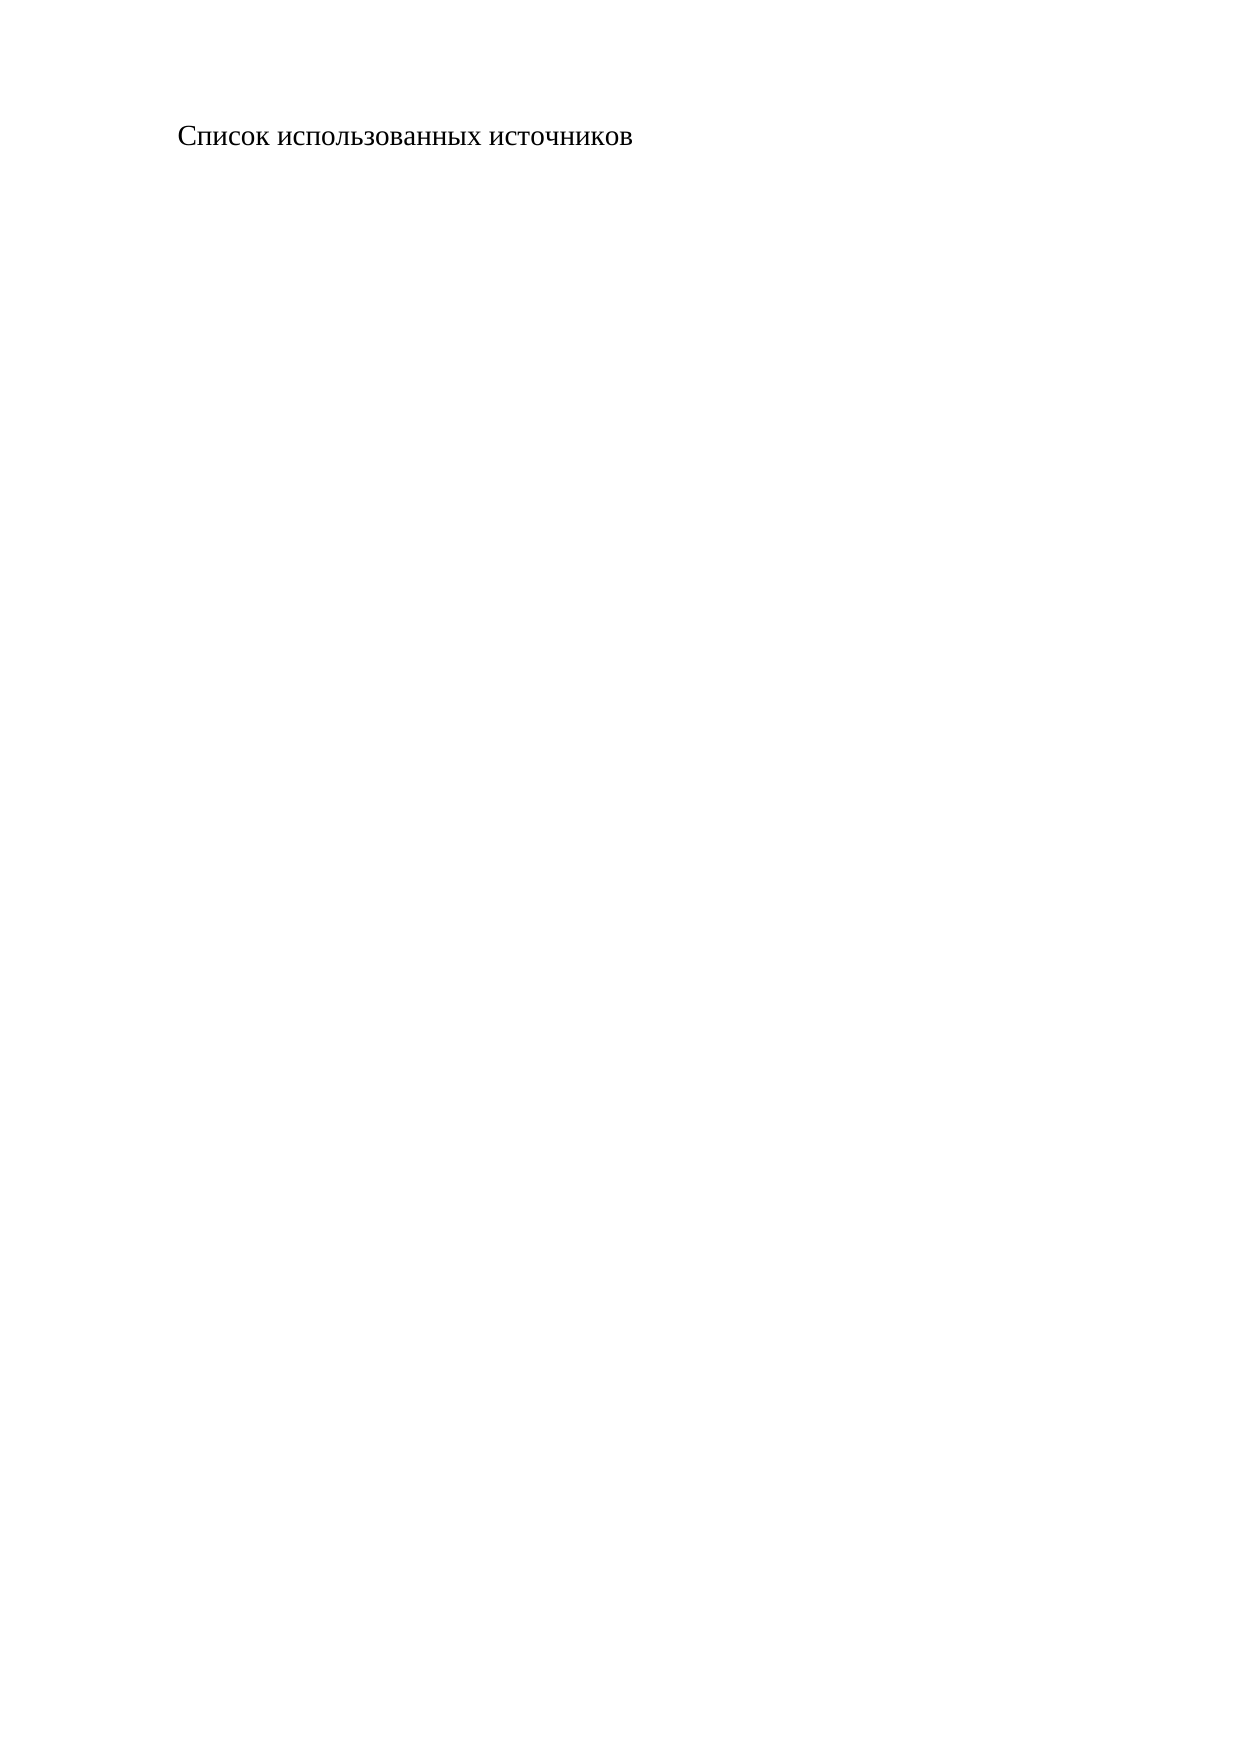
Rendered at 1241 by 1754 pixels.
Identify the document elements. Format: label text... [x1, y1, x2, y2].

text Список использованных источников [177, 118, 1181, 152]
